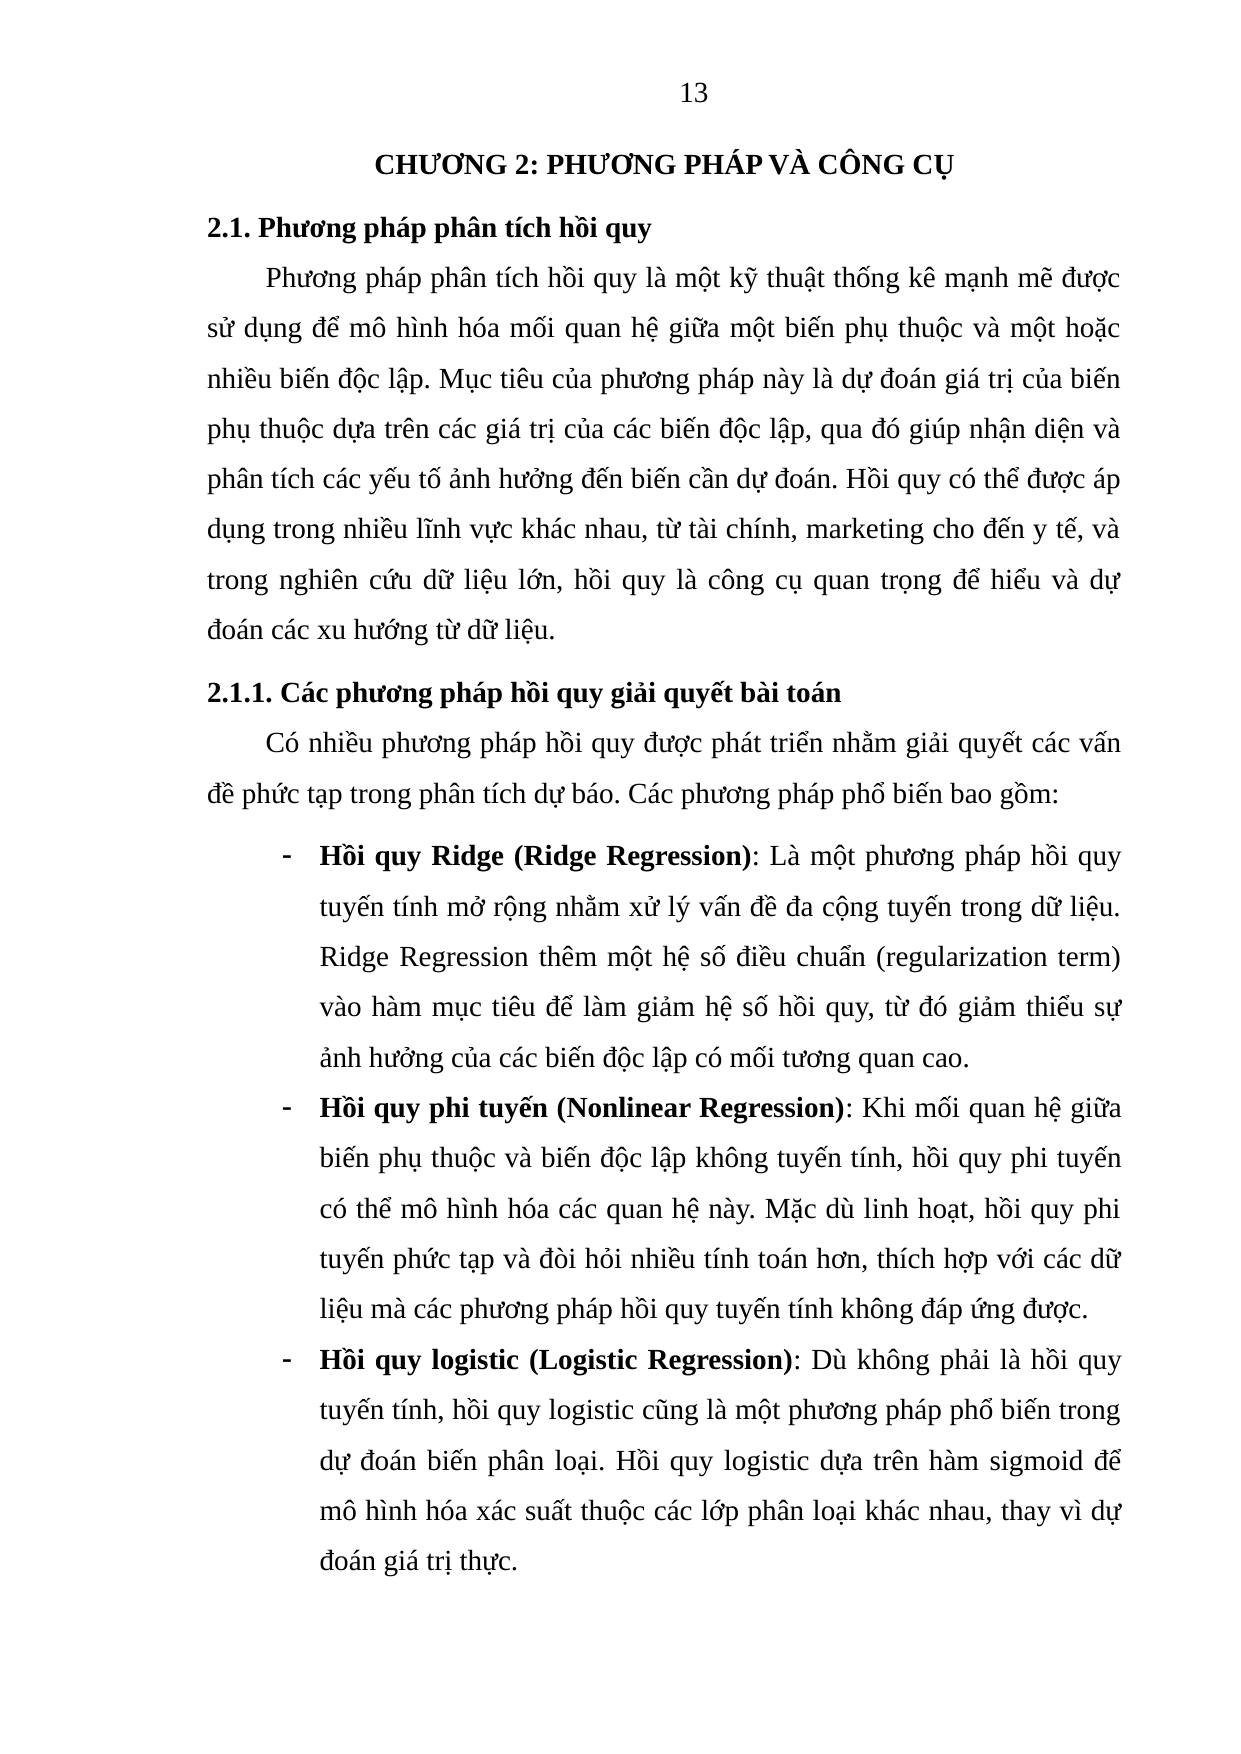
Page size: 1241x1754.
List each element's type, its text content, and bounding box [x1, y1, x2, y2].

text Có nhiều phương pháp hồi quy được phát triển nhằm giải quyết các vấn đề phức tạp trong phân tích dự báo. Các phương pháp phổ biến bao gồm: [207, 725, 1122, 809]
list Hồi quy logistic (Logistic Regression): Dù không phải là hồi quy tuyến tính, hồi quy logistic cũng là một phương pháp phổ biến trong dự đoán biến phân loại. Hồi quy logistic dựa trên hàm sigmoid để mô hình hóa xác suất thuộc các lớp phân loại khác nhau, thay vì dự đoán giá trị thực. [282, 1342, 1122, 1577]
subtitle CHƯƠNG 2: PHƯƠNG PHÁP VÀ CÔNG CỤ [207, 147, 1122, 181]
subtitle 2.1.1. Các phương pháp hồi quy giải quyết bài toán [207, 675, 1122, 709]
text Phương pháp phân tích hồi quy là một kỹ thuật thống kê mạnh mẽ được sử dụng để mô hình hóa mối quan hệ giữa một biến phụ thuộc và một hoặc nhiều biến độc lập. Mục tiêu của phương pháp này là dự đoán giá trị của biến phụ thuộc dựa trên các giá trị của các biến độc lập, qua đó giúp nhận diện và phân tích các yếu tố ảnh hưởng đến biến cần dự đoán. Hồi quy có thể được áp dụng trong nhiều lĩnh vực khác nhau, từ tài chính, marketing cho đến y tế, và trong nghiên cứu dữ liệu lớn, hồi quy là công cụ quan trọng để hiểu và dự đoán các xu hướng từ dữ liệu. [207, 260, 1122, 646]
list Hồi quy Ridge (Ridge Regression): Là một phương pháp hồi quy tuyến tính mở rộng nhằm xử lý vấn đề đa cộng tuyến trong dữ liệu. Ridge Regression thêm một hệ số điều chuẩn (regularization term) vào hàm mục tiêu để làm giảm hệ số hồi quy, từ đó giảm thiểu sự ảnh hưởng của các biến độc lập có mối tương quan cao. [282, 838, 1122, 1073]
list Hồi quy phi tuyến (Nonlinear Regression): Khi mối quan hệ giữa biến phụ thuộc và biến độc lập không tuyến tính, hồi quy phi tuyến có thể mô hình hóa các quan hệ này. Mặc dù linh hoạt, hồi quy phi tuyến phức tạp và đòi hỏi nhiều tính toán hơn, thích hợp với các dữ liệu mà các phương pháp hồi quy tuyến tính không đáp ứng được. [282, 1090, 1122, 1325]
subtitle 2.1. Phương pháp phân tích hồi quy [207, 210, 1122, 243]
